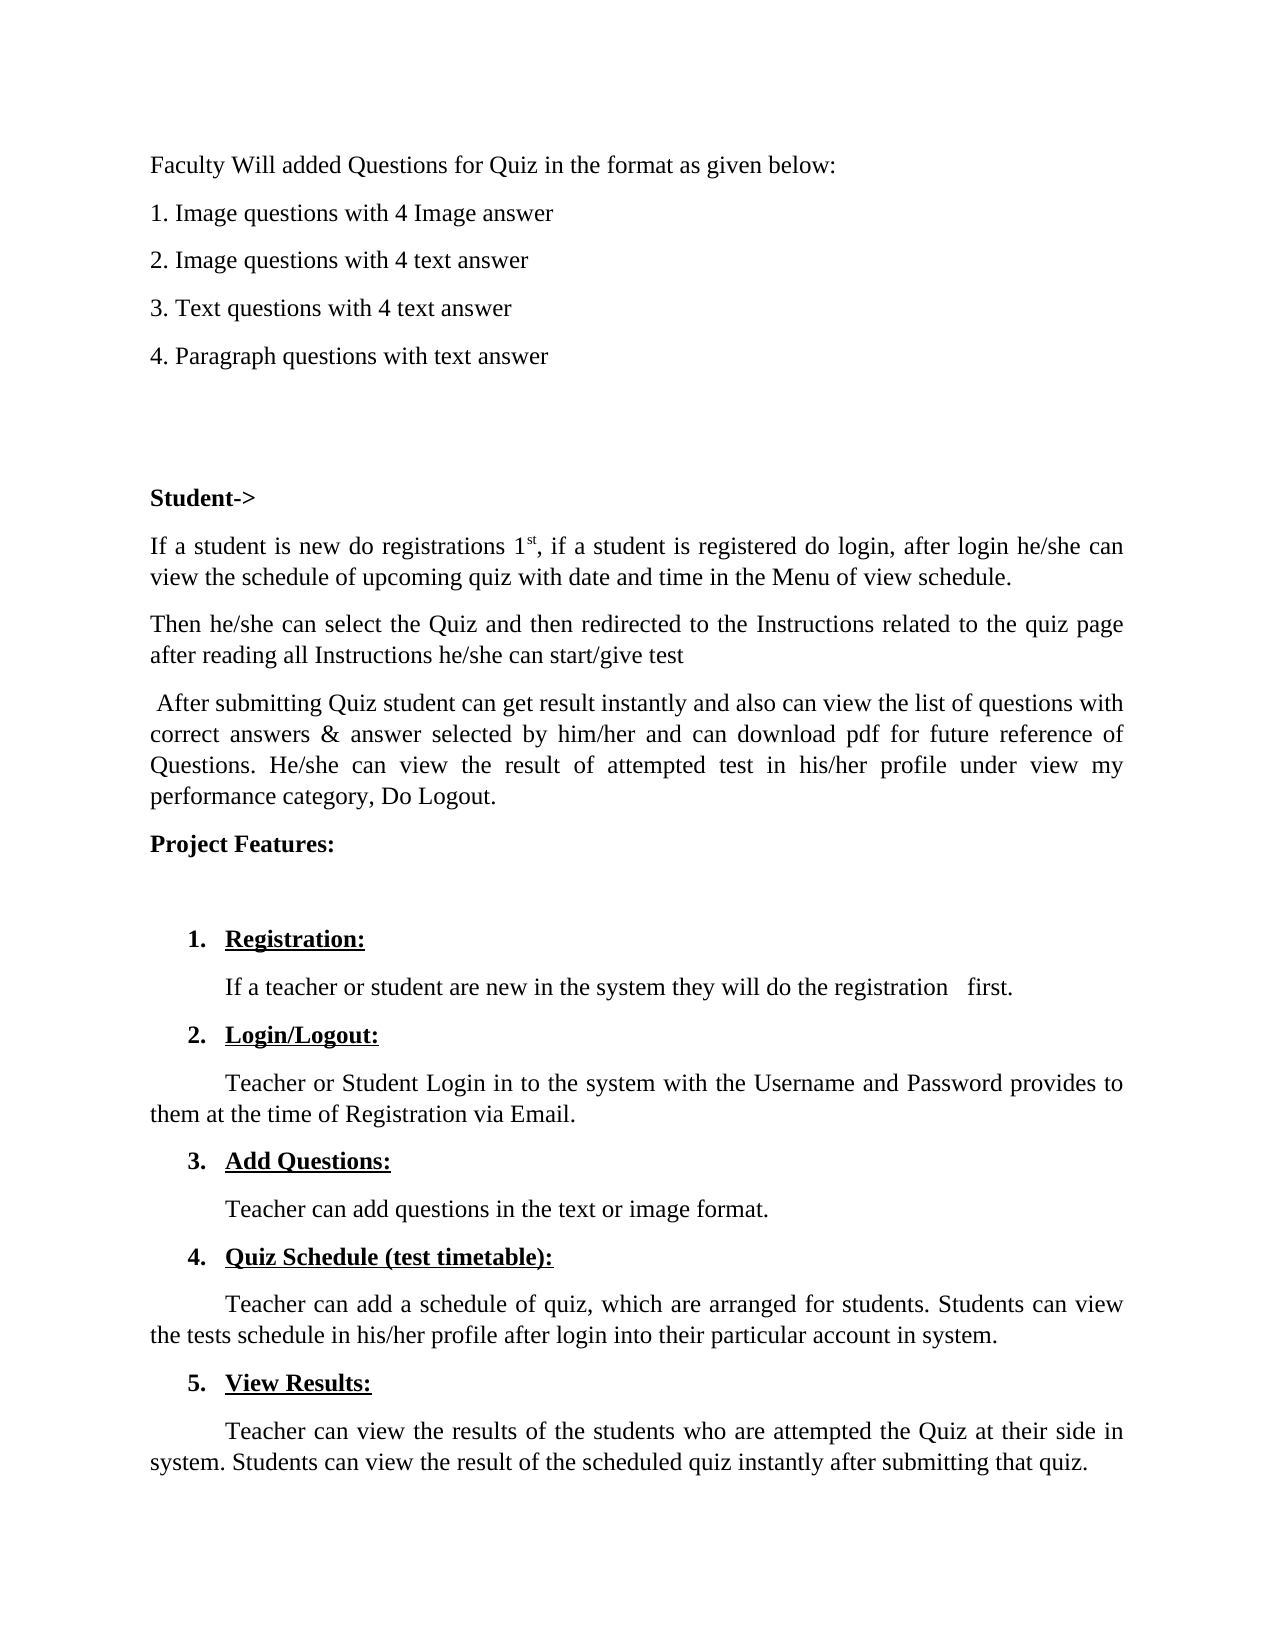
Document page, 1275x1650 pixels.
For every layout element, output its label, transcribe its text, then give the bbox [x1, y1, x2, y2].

text Teacher can add a schedule of quiz, which are arranged for students. Students can view the tests schedule in his/her profile after login into their particular account in system. [150, 1289, 1125, 1349]
list Login/Logout: [187, 1020, 1125, 1049]
text 3. Text questions with 4 text answer [150, 293, 1125, 322]
text 1. Image questions with 4 Image answer [150, 198, 1125, 226]
text Teacher or Student Login in to the system with the Username and Password provides to them at the time of Registration via Email. [150, 1068, 1125, 1127]
text Student-> [150, 483, 1125, 512]
text 2. Image questions with 4 text answer [150, 245, 1125, 274]
list Add Questions: [187, 1146, 1125, 1175]
list View Results: [187, 1368, 1125, 1397]
text After submitting Quiz student can get result instantly and also can view the list of questions with correct answers & answer selected by him/her and can download pdf for future reference of Questions. He/she can view the result of attempted test in his/her profile under view my performance category, Do Logout. [150, 688, 1125, 810]
text Teacher can add questions in the text or image format. [150, 1194, 1125, 1223]
list Quiz Schedule (test timetable): [187, 1242, 1125, 1271]
text Project Features: [150, 829, 1125, 858]
text If a teacher or student are new in the system they will do the registration first. [150, 972, 1125, 1001]
list Registration: [187, 924, 1125, 953]
text 4. Paragraph questions with text answer [150, 341, 1125, 369]
text Faculty Will added Questions for Quiz in the format as given below: [150, 150, 1125, 179]
text Teacher can view the results of the students who are attempted the Quiz at their side in system. Students can view the result of the scheduled quiz instantly after submitting that quiz. [150, 1416, 1125, 1476]
text If a student is new do registrations 1st, if a student is registered do login, after login he/she can view the schedule of upcoming quiz with date and time in the Menu of view schedule. [150, 531, 1125, 591]
text Then he/she can select the Quiz and then redirected to the Instructions related to the quiz page after reading all Instructions he/she can start/give test [150, 609, 1125, 669]
